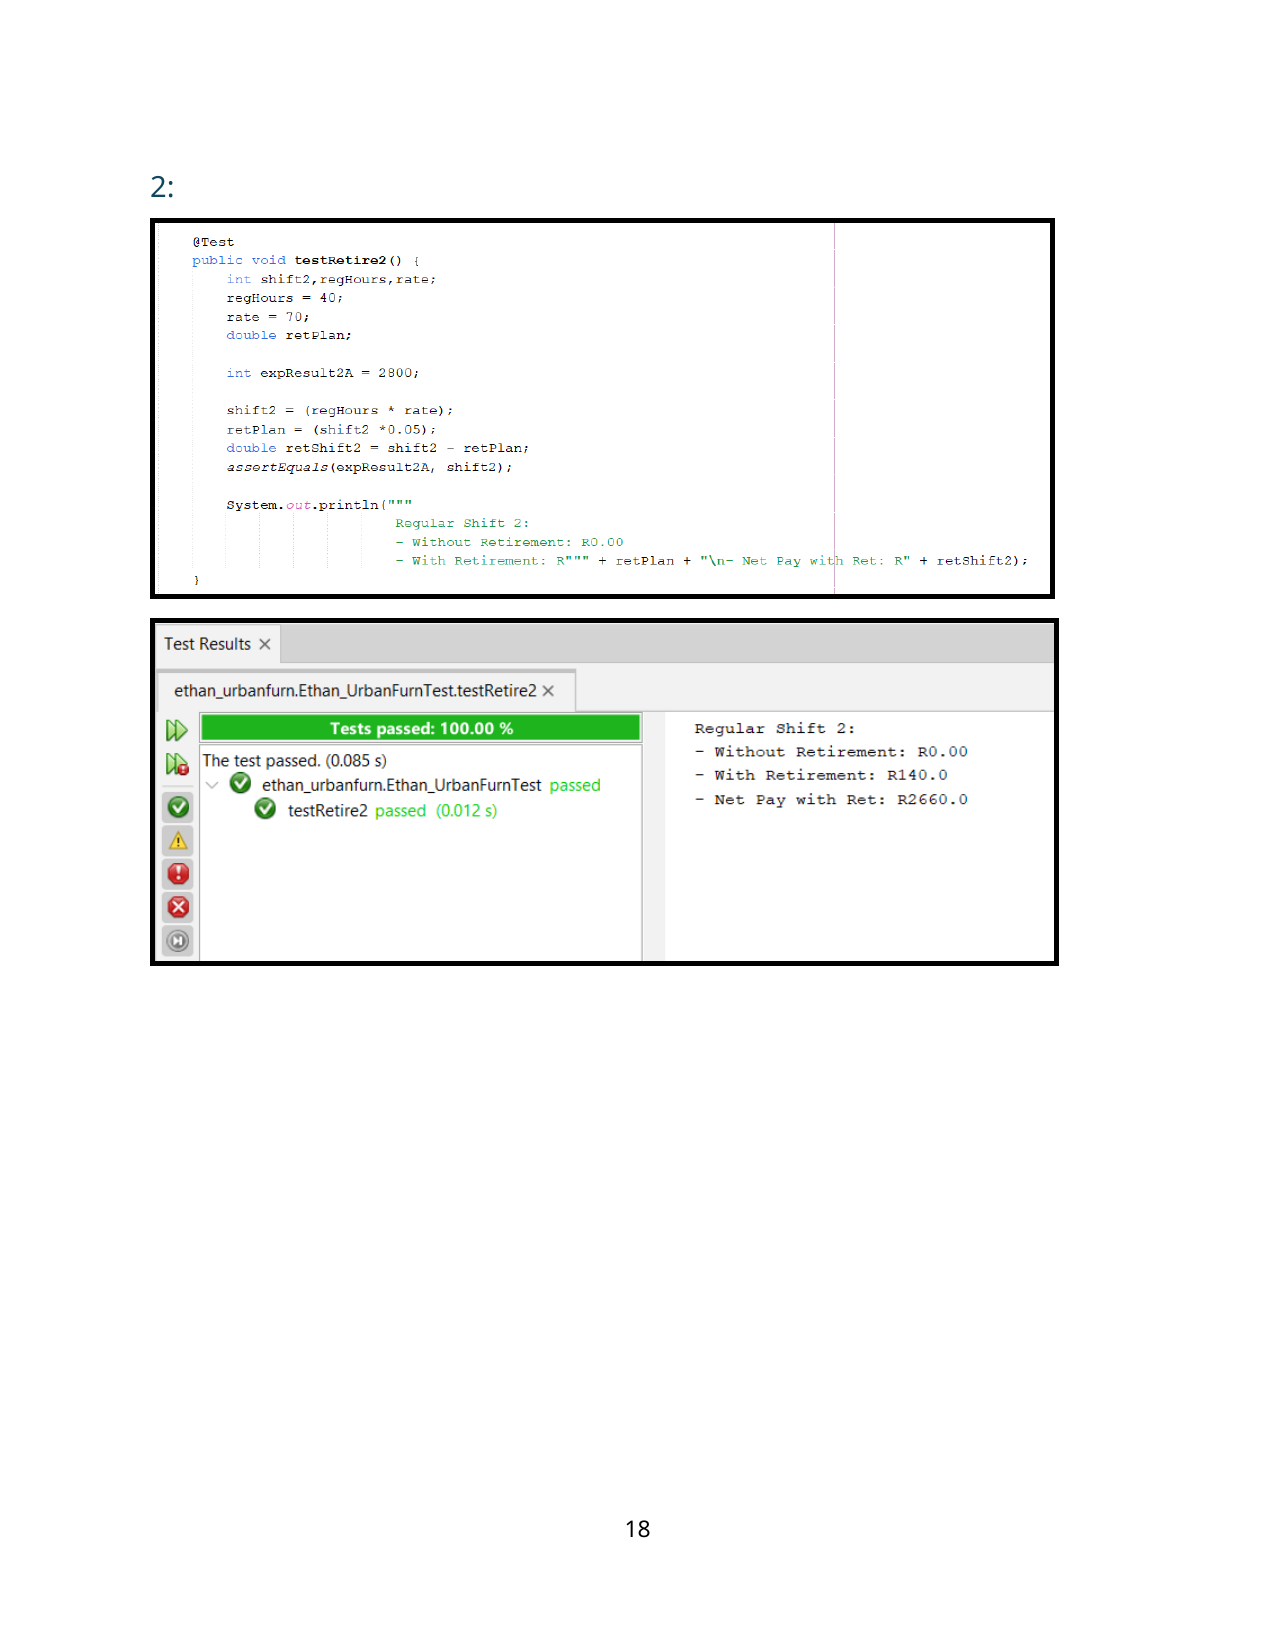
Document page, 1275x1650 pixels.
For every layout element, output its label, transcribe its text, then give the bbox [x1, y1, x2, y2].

picture [155, 623, 1054, 961]
subtitle 2: [150, 167, 1125, 206]
picture [155, 223, 1050, 594]
